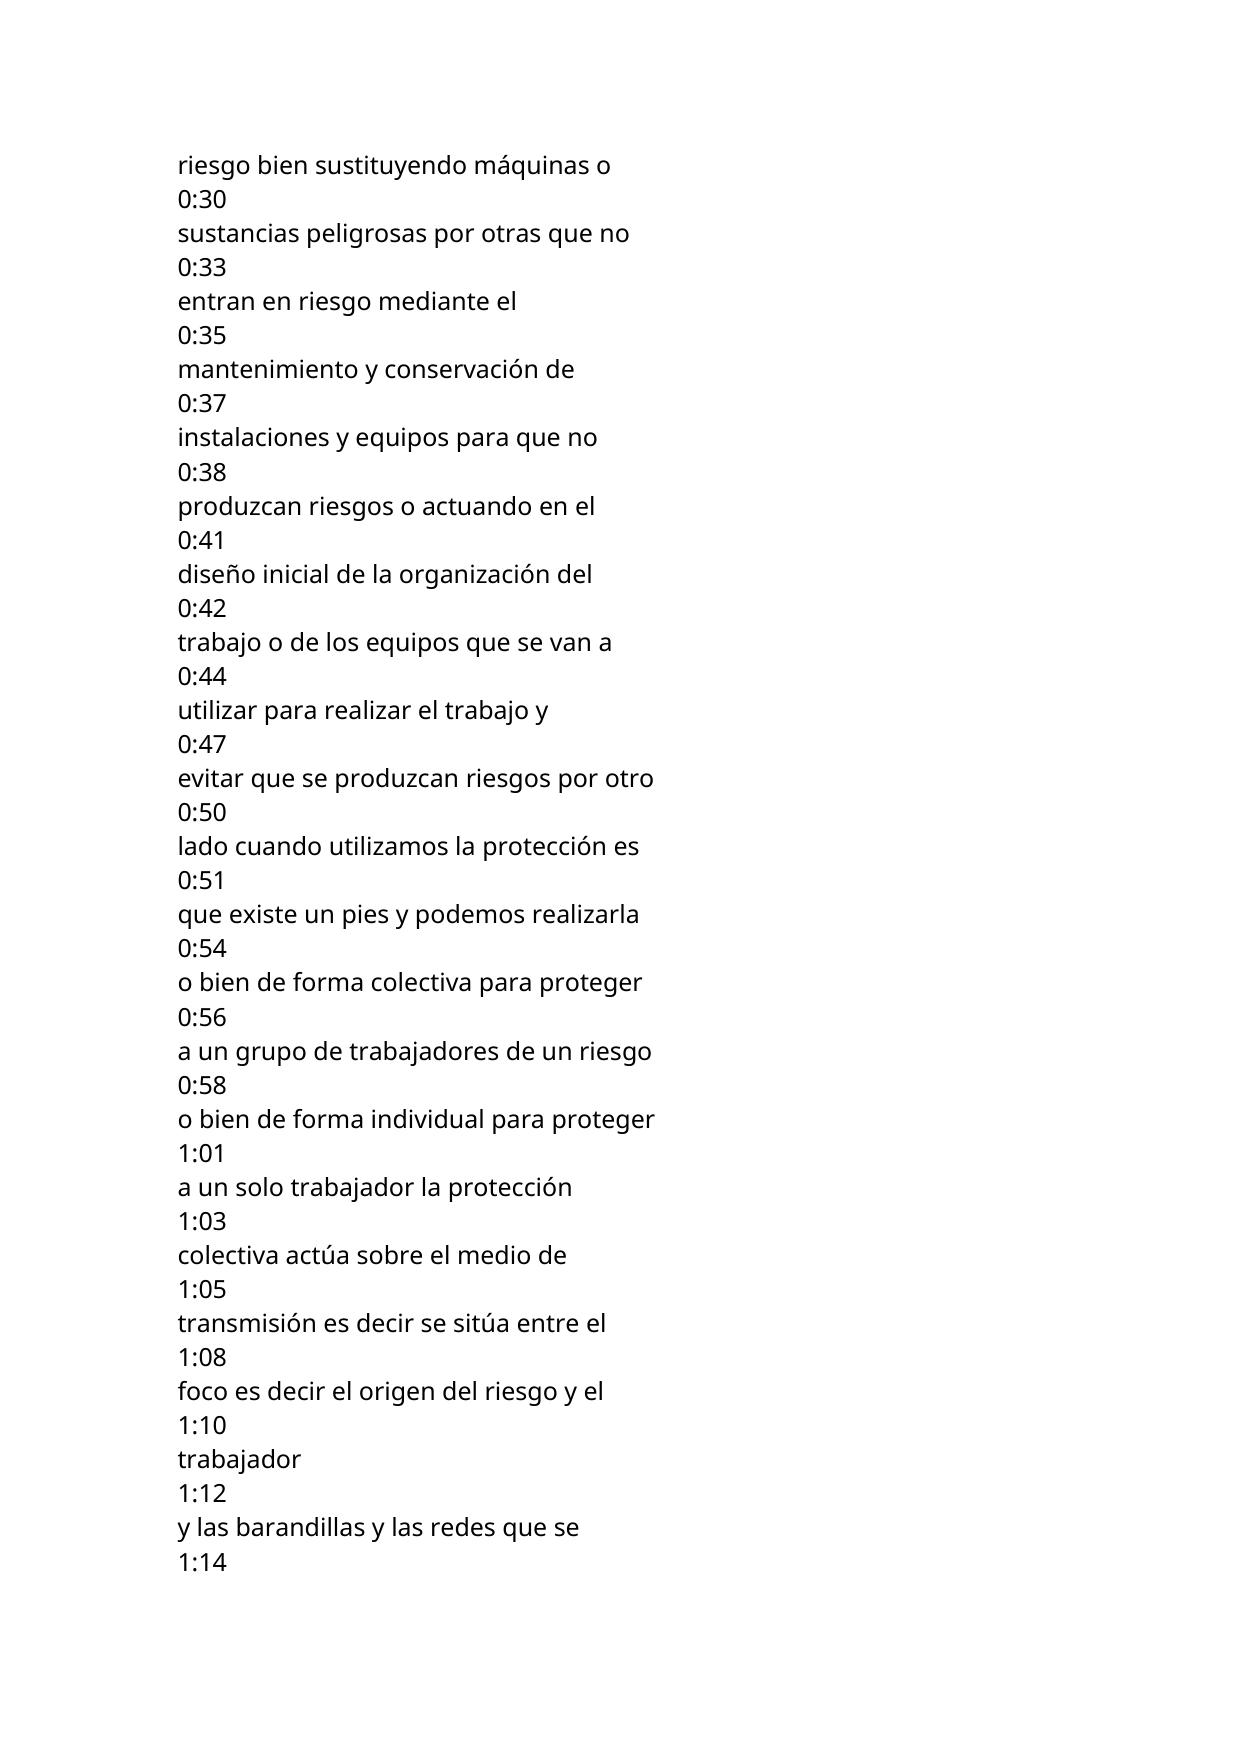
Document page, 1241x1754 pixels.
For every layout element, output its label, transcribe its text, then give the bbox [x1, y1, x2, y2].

text 0:51 [177, 863, 1063, 897]
text o bien de forma colectiva para proteger [177, 965, 1063, 999]
text 0:33 [177, 250, 1063, 284]
text trabajador [177, 1442, 1063, 1476]
text 1:14 [177, 1544, 1063, 1578]
text 1:10 [177, 1408, 1063, 1442]
text transmisión es decir se sitúa entre el [177, 1306, 1063, 1340]
text 0:56 [177, 999, 1063, 1033]
text foco es decir el origen del riesgo y el [177, 1374, 1063, 1408]
text colectiva actúa sobre el medio de [177, 1238, 1063, 1272]
text trabajo o de los equipos que se van a [177, 624, 1063, 658]
text 1:01 [177, 1135, 1063, 1169]
text a un solo trabajador la protección [177, 1169, 1063, 1203]
text que existe un pies y podemos realizarla [177, 897, 1063, 931]
text evitar que se produzcan riesgos por otro [177, 761, 1063, 795]
text y las barandillas y las redes que se [177, 1510, 1063, 1544]
text o bien de forma individual para proteger [177, 1101, 1063, 1135]
text 0:42 [177, 590, 1063, 624]
text 0:44 [177, 658, 1063, 693]
text diseño inicial de la organización del [177, 556, 1063, 590]
text 0:50 [177, 795, 1063, 829]
text a un grupo de trabajadores de un riesgo [177, 1033, 1063, 1067]
text produzcan riesgos o actuando en el [177, 488, 1063, 522]
text mantenimiento y conservación de [177, 352, 1063, 386]
text sustancias peligrosas por otras que no [177, 216, 1063, 250]
text 0:54 [177, 931, 1063, 965]
text 1:03 [177, 1203, 1063, 1238]
text instalaciones y equipos para que no [177, 420, 1063, 454]
text 1:05 [177, 1272, 1063, 1306]
text utilizar para realizar el trabajo y [177, 693, 1063, 727]
text 0:47 [177, 727, 1063, 761]
text 0:38 [177, 454, 1063, 488]
text lado cuando utilizamos la protección es [177, 829, 1063, 863]
text 1:12 [177, 1476, 1063, 1510]
text 1:08 [177, 1340, 1063, 1374]
text 0:41 [177, 522, 1063, 556]
text 0:58 [177, 1067, 1063, 1101]
text riesgo bien sustituyendo máquinas o [177, 148, 1063, 182]
text entran en riesgo mediante el [177, 284, 1063, 318]
text 0:30 [177, 182, 1063, 216]
text 0:35 [177, 318, 1063, 352]
text 0:37 [177, 386, 1063, 420]
